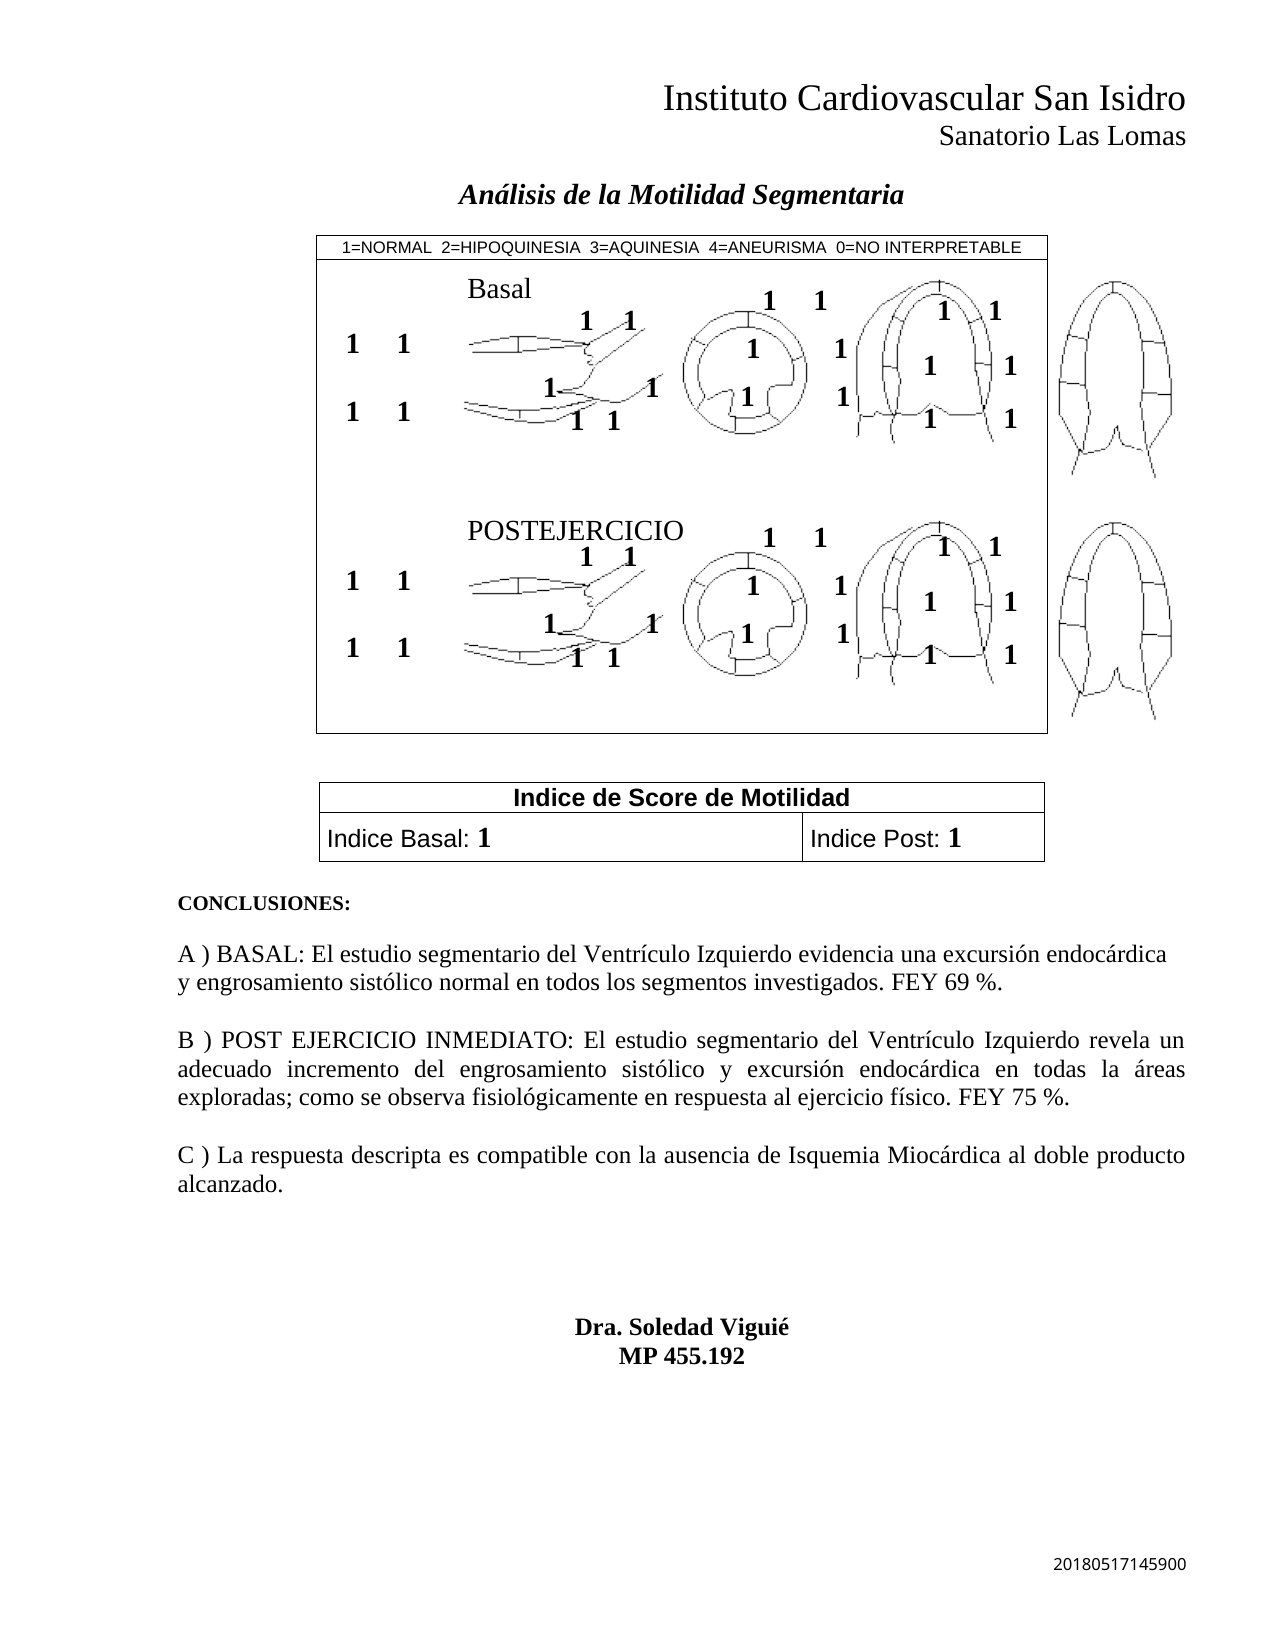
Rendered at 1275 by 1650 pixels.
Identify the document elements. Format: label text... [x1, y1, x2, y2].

table_cell 1 1 1 1 [317, 260, 499, 496]
table_cell 1 1 1 1 1 1 [499, 260, 682, 496]
table_cell 1 1 1 1 1 1 [499, 496, 682, 733]
subtitle Análisis de la Motilidad Segmentaria [177, 177, 1186, 211]
table_cell 1 1 1 1 1 1 [682, 496, 864, 733]
text B ) POST EJERCICIO INMEDIATO: El estudio segmentario del Ventrículo Izquierdo revela un adecuado incremento del engrosamiento sistólico y excursión endocárdica en todas la áreas exploradas; como se observa fisiológicamente en respuesta al ejercicio físico. FEY 75 %. [177, 1025, 1186, 1111]
table_header Indice de Score de Motilidad [320, 783, 1044, 812]
table_cell [561, 813, 802, 861]
table_header 1=NORMAL 2=HIPOQUINESIA 3=AQUINESIA 4=ANEURISMA 0=NO INTERPRETABLE [317, 236, 1047, 258]
text Dra. Soledad Viguié [177, 1312, 1186, 1341]
text MP 455.192 [177, 1341, 1186, 1370]
table_cell 1 1 1 1 1 1 [865, 260, 1047, 496]
text C ) La respuesta descripta es compatible con la ausencia de Isquemia Miocárdica al doble producto alcanzado. [177, 1140, 1186, 1197]
picture [1048, 272, 1182, 491]
table_cell Indice Basal: 1 [320, 813, 561, 861]
table_cell 1 1 1 1 1 1 [865, 496, 1047, 733]
subtitle CONCLUSIONES: [177, 891, 1186, 915]
table_cell Indice Post: 1 [803, 813, 1044, 861]
picture [1048, 513, 1182, 733]
text A ) BASAL: El estudio segmentario del Ventrículo Izquierdo evidencia una excursión endocárdica y engrosamiento sistólico normal en todos los segmentos investigados. FEY 69 %. [177, 939, 1186, 996]
table_cell 1 1 1 1 [317, 496, 499, 733]
table_cell 1 1 1 1 1 1 [682, 260, 864, 496]
